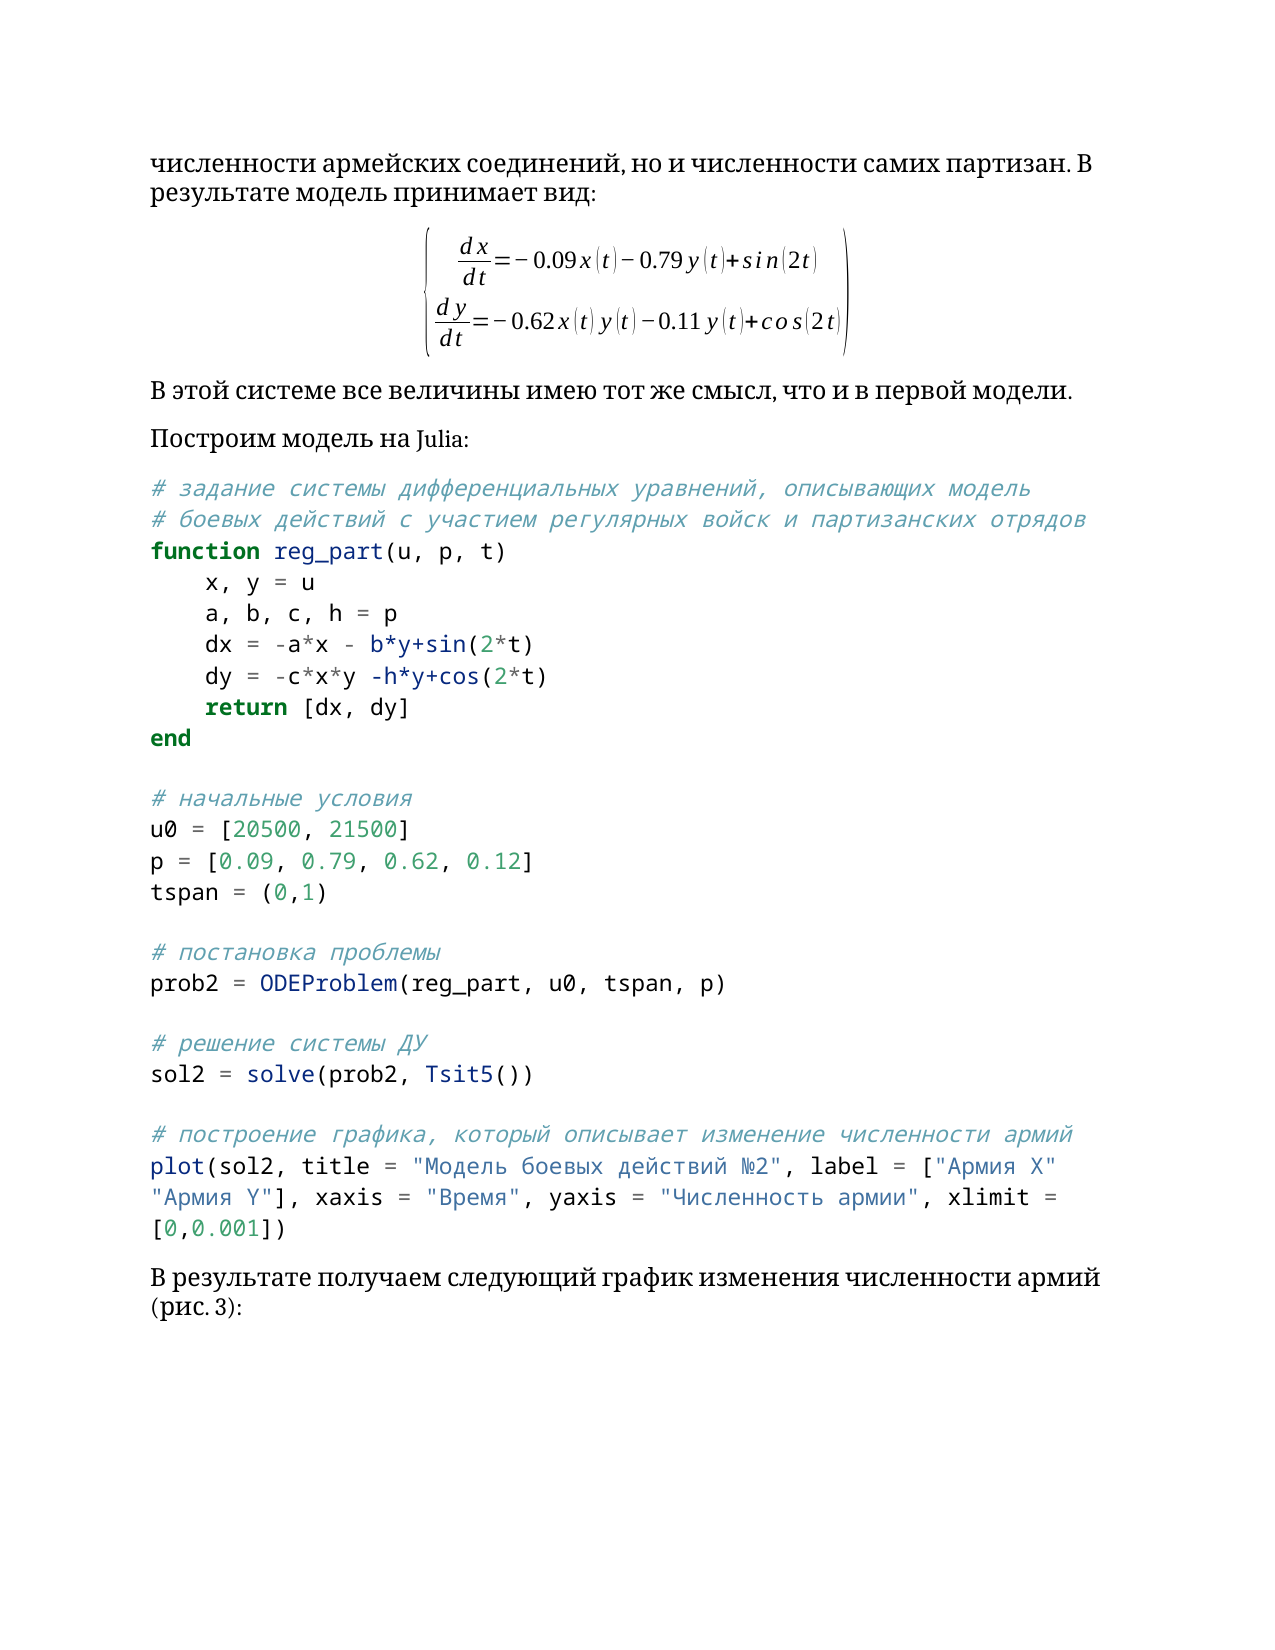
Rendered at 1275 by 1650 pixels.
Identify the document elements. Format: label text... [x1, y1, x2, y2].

text В результате получаем следующий график изменения численности армий (рис. 3): [150, 1264, 1125, 1322]
text # задание системы дифференциальных уравнений, описывающих модель # боевых действий с участием регулярных войск и партизанских отрядов function reg_part(u, p, t) x, y = u a, b, c, h = p dx = -a*x - b*y+sin(2*t) dy = -c*x*y -h*y+cos(2*t) return [dx, dy] end # начальные условия u0 = [20500, 21500] p = [0.09, 0.79, 0.62, 0.12] tspan = (0,1) # постановка проблемы prob2 = ODEProblem(reg_part, u0, tspan, p) # решение системы ДУ sol2 = solve(prob2, Tsit5()) # построение графика, который описывает изменение численности армий plot(sol2, title = "Модель боевых действий №2", label = ["Армия X" "Армия Y"], xaxis = "Время", yaxis = "Численность армии", xlimit = [0,0.001]) [150, 472, 1125, 1243]
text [150, 150, 1125, 207]
text Построим модель на Julia: [150, 425, 1125, 453]
text В этой системе все величины имею тот же смысл, что и в первой модели. [150, 377, 1125, 406]
